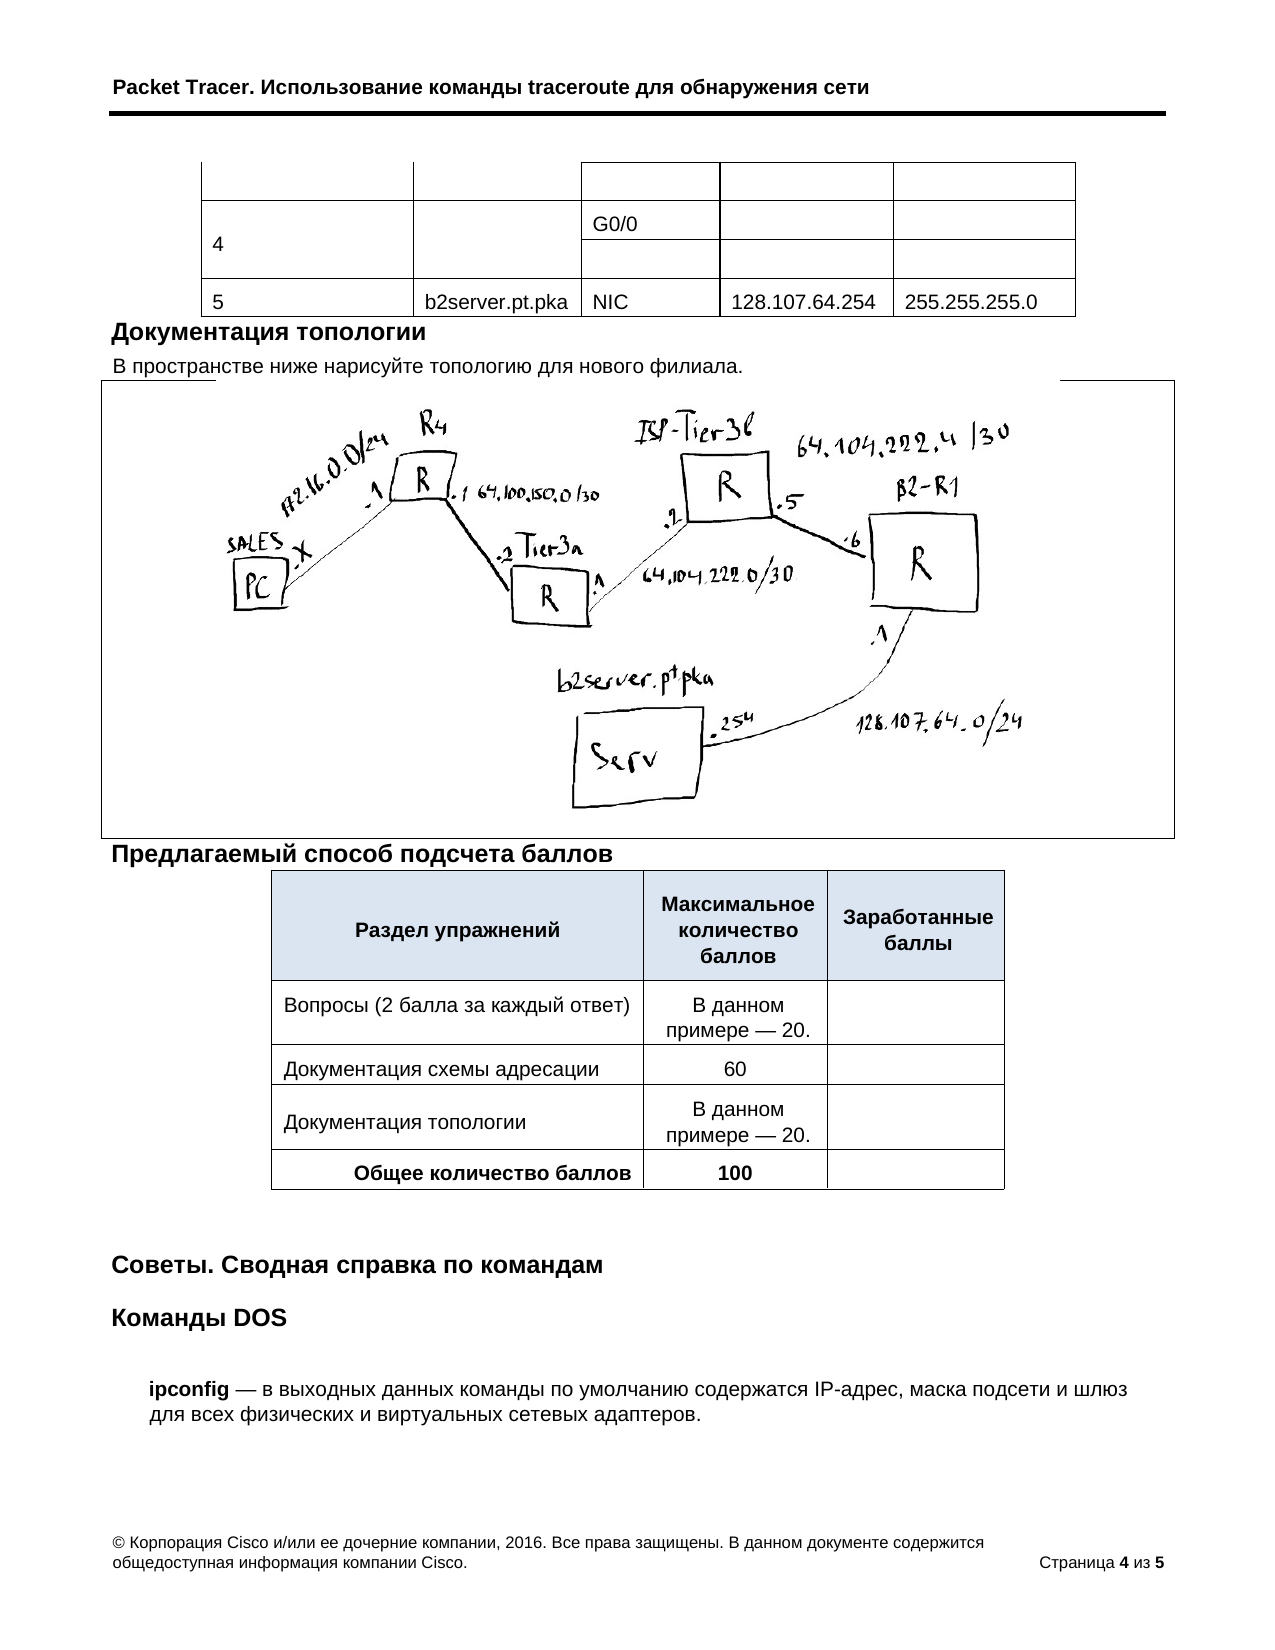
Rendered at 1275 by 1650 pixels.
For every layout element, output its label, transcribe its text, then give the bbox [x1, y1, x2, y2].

subtitle Документация топологии [111, 317, 1152, 346]
table_cell 60 [644, 1045, 827, 1084]
text Советы. Сводная справка по командам [111, 1250, 1169, 1278]
table_cell Вопросы (2 балла за каждый ответ) [272, 981, 643, 1044]
table_header Заработанные баллы [828, 871, 1004, 980]
table_cell [582, 163, 719, 200]
table_cell G0/0 [582, 201, 719, 239]
text В пространстве ниже нарисуйте топологию для нового филиала. [112, 354, 1154, 378]
table_cell 128.107.64.254 [721, 279, 893, 316]
table_cell В данном примере — 20. [644, 1085, 827, 1148]
table_cell [414, 201, 581, 277]
table_cell 100 [644, 1150, 827, 1188]
table_cell [828, 1150, 1004, 1188]
table_cell [721, 163, 893, 200]
table_cell [894, 163, 1075, 200]
table_cell [828, 1045, 1004, 1084]
table_cell [721, 201, 893, 239]
table_cell b2server.pt.pka [414, 279, 581, 316]
table_cell NIC [582, 279, 719, 316]
picture [216, 380, 1061, 835]
table_cell [828, 1085, 1004, 1148]
table_cell 4 [202, 201, 413, 277]
table_cell 255.255.255.0 [894, 279, 1075, 316]
table_header [102, 381, 1174, 838]
table_cell Документация топологии [272, 1085, 643, 1148]
text ipconfig — в выходных данных команды по умолчанию содержатся IP-адрес, маска подсети и шлюз для всех физических и виртуальных сетевых адаптеров. [148, 1377, 1154, 1426]
table_cell [894, 240, 1075, 277]
subtitle Команды DOS [111, 1303, 1152, 1332]
subtitle Предлагаемый способ подсчета баллов [111, 839, 1152, 867]
table_cell [582, 240, 719, 277]
table_cell В данном примере — 20. [644, 981, 827, 1044]
table_cell 5 [202, 279, 413, 316]
table_cell Документация схемы адресации [272, 1045, 643, 1084]
table_header Максимальное количество баллов [644, 871, 827, 980]
table_cell Общее количество баллов [272, 1150, 643, 1188]
table_header Раздел упражнений [272, 871, 643, 980]
table_cell [828, 981, 1004, 1044]
table_cell [894, 201, 1075, 239]
table_cell [721, 240, 893, 277]
